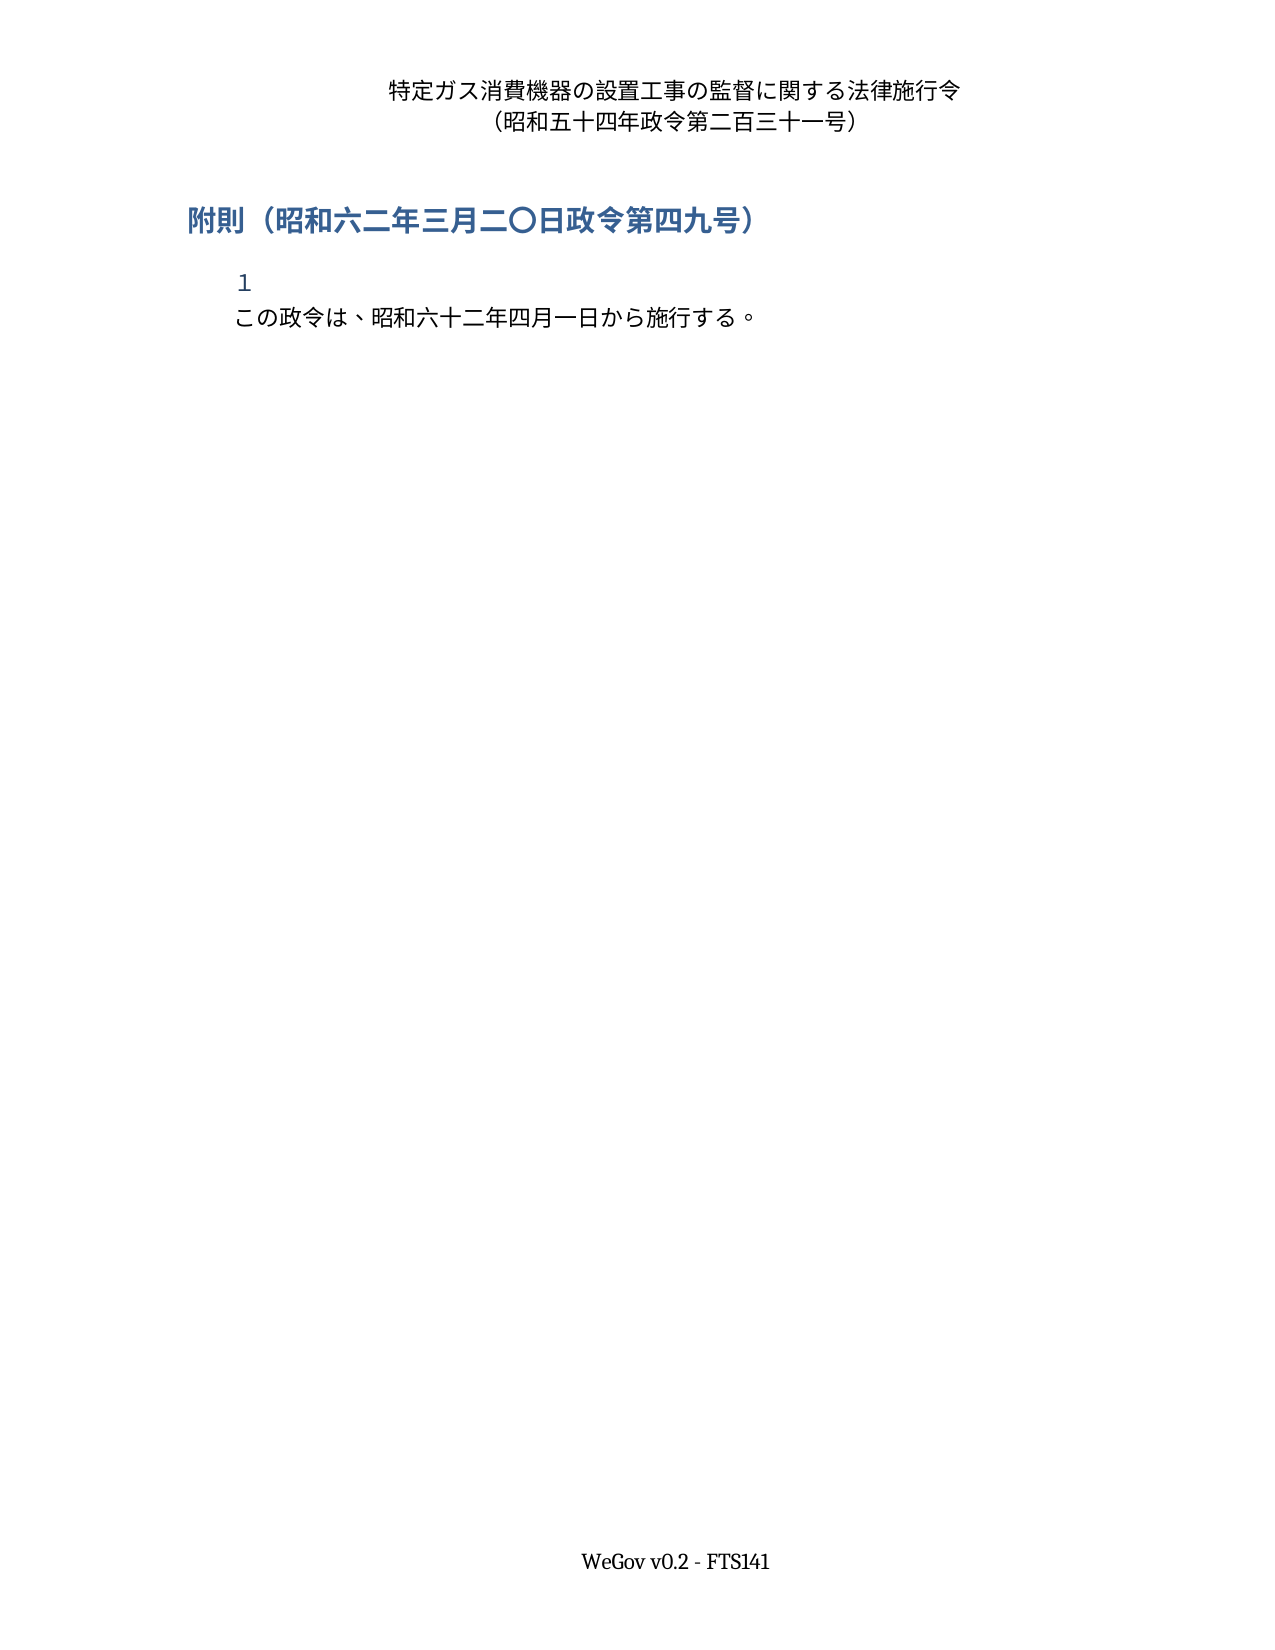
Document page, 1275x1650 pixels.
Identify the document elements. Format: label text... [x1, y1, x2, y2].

text この政令は、昭和六十二年四月一日から施行する。 [233, 302, 1087, 334]
subtitle １ [233, 266, 1087, 298]
subtitle 附則（昭和六二年三月二〇日政令第四九号） [187, 200, 1087, 240]
